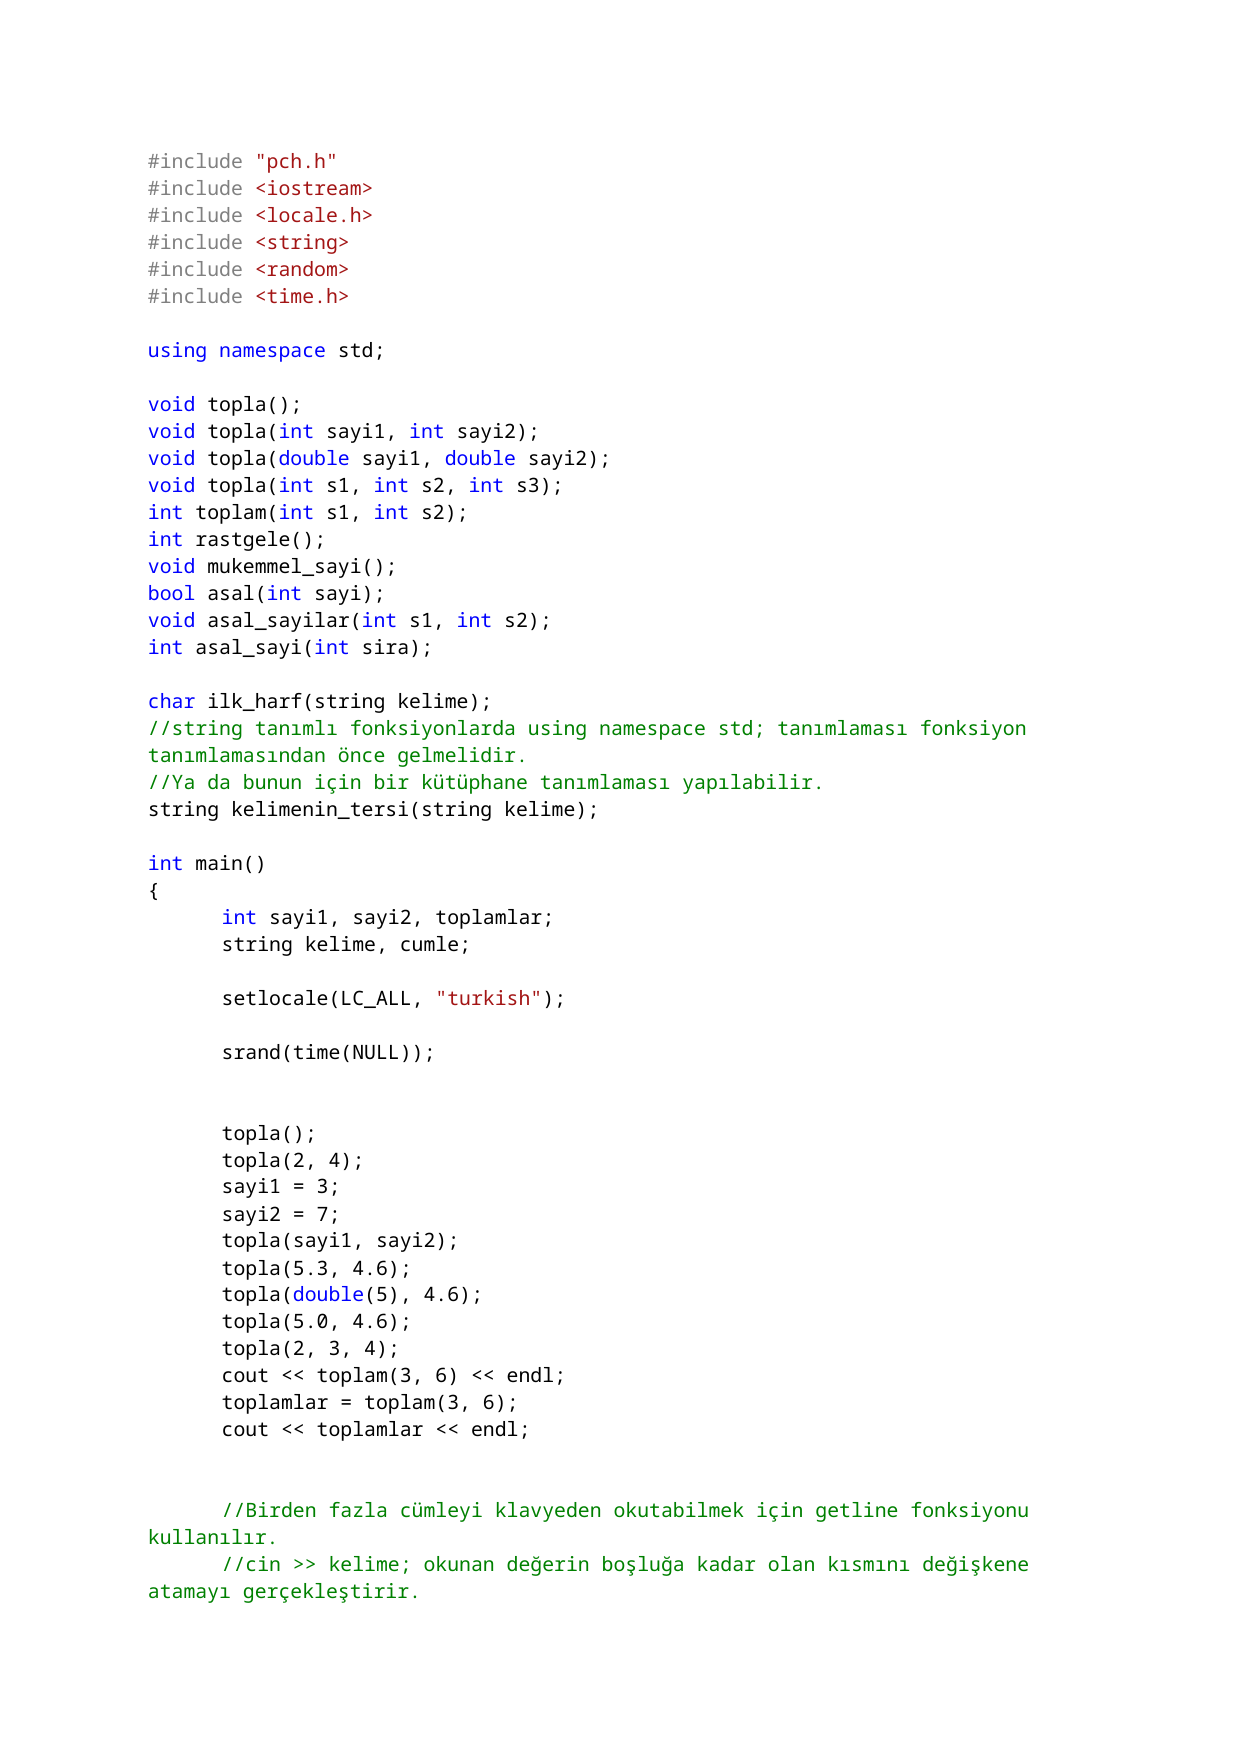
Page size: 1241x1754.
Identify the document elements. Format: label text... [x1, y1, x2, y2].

text #include <iostream> [148, 174, 1093, 202]
text void topla(double sayi1, double sayi2); [148, 444, 1093, 471]
text string kelimenin_tersi(string kelime); [148, 795, 1093, 822]
text char ilk_harf(string kelime); [148, 687, 1093, 714]
text //Ya da bunun için bir kütüphane tanımlaması yapılabilir. [148, 768, 1093, 795]
text #include <locale.h> [148, 202, 1093, 228]
text //Birden fazla cümleyi klavyeden okutabilmek için getline fonksiyonu kullanılır. [148, 1497, 1093, 1551]
text topla(2, 3, 4); [148, 1335, 1093, 1362]
text string kelime, cumle; [148, 930, 1093, 957]
text setlocale(LC_ALL, "turkish"); [148, 984, 1093, 1011]
text sayi1 = 3; [148, 1173, 1093, 1200]
text topla(5.3, 4.6); [148, 1254, 1093, 1281]
text topla(double(5), 4.6); [148, 1281, 1093, 1308]
text int rastgele(); [148, 525, 1093, 552]
text topla(2, 4); [148, 1146, 1093, 1173]
text int toplam(int s1, int s2); [148, 498, 1093, 525]
text #include <time.h> [148, 282, 1093, 309]
text topla(5.0, 4.6); [148, 1308, 1093, 1335]
text int asal_sayi(int sira); [148, 633, 1093, 660]
text topla(); [148, 1119, 1093, 1146]
text toplamlar = toplam(3, 6); [148, 1389, 1093, 1416]
text void asal_sayilar(int s1, int s2); [148, 606, 1093, 633]
text bool asal(int sayi); [148, 579, 1093, 606]
text int sayi1, sayi2, toplamlar; [148, 903, 1093, 930]
text void mukemmel_sayi(); [148, 552, 1093, 579]
text { [148, 876, 1093, 903]
text #include <string> [148, 228, 1093, 256]
text //cin >> kelime; okunan değerin boşluğa kadar olan kısmını değişkene atamayı gerçekleştirir. [148, 1551, 1093, 1604]
text cout << toplam(3, 6) << endl; [148, 1362, 1093, 1389]
text #include <random> [148, 256, 1093, 282]
text cout << toplamlar << endl; [148, 1416, 1093, 1443]
text void topla(int s1, int s2, int s3); [148, 471, 1093, 498]
text void topla(int sayi1, int sayi2); [148, 417, 1093, 444]
text topla(sayi1, sayi2); [148, 1227, 1093, 1254]
text //string tanımlı fonksiyonlarda using namespace std; tanımlaması fonksiyon tanımlamasından önce gelmelidir. [148, 714, 1093, 768]
text sayi2 = 7; [148, 1200, 1093, 1227]
text int main() [148, 849, 1093, 876]
text #include "pch.h" [148, 148, 1093, 174]
text using namespace std; [148, 336, 1093, 363]
text void topla(); [148, 390, 1093, 417]
text srand(time(NULL)); [148, 1038, 1093, 1065]
